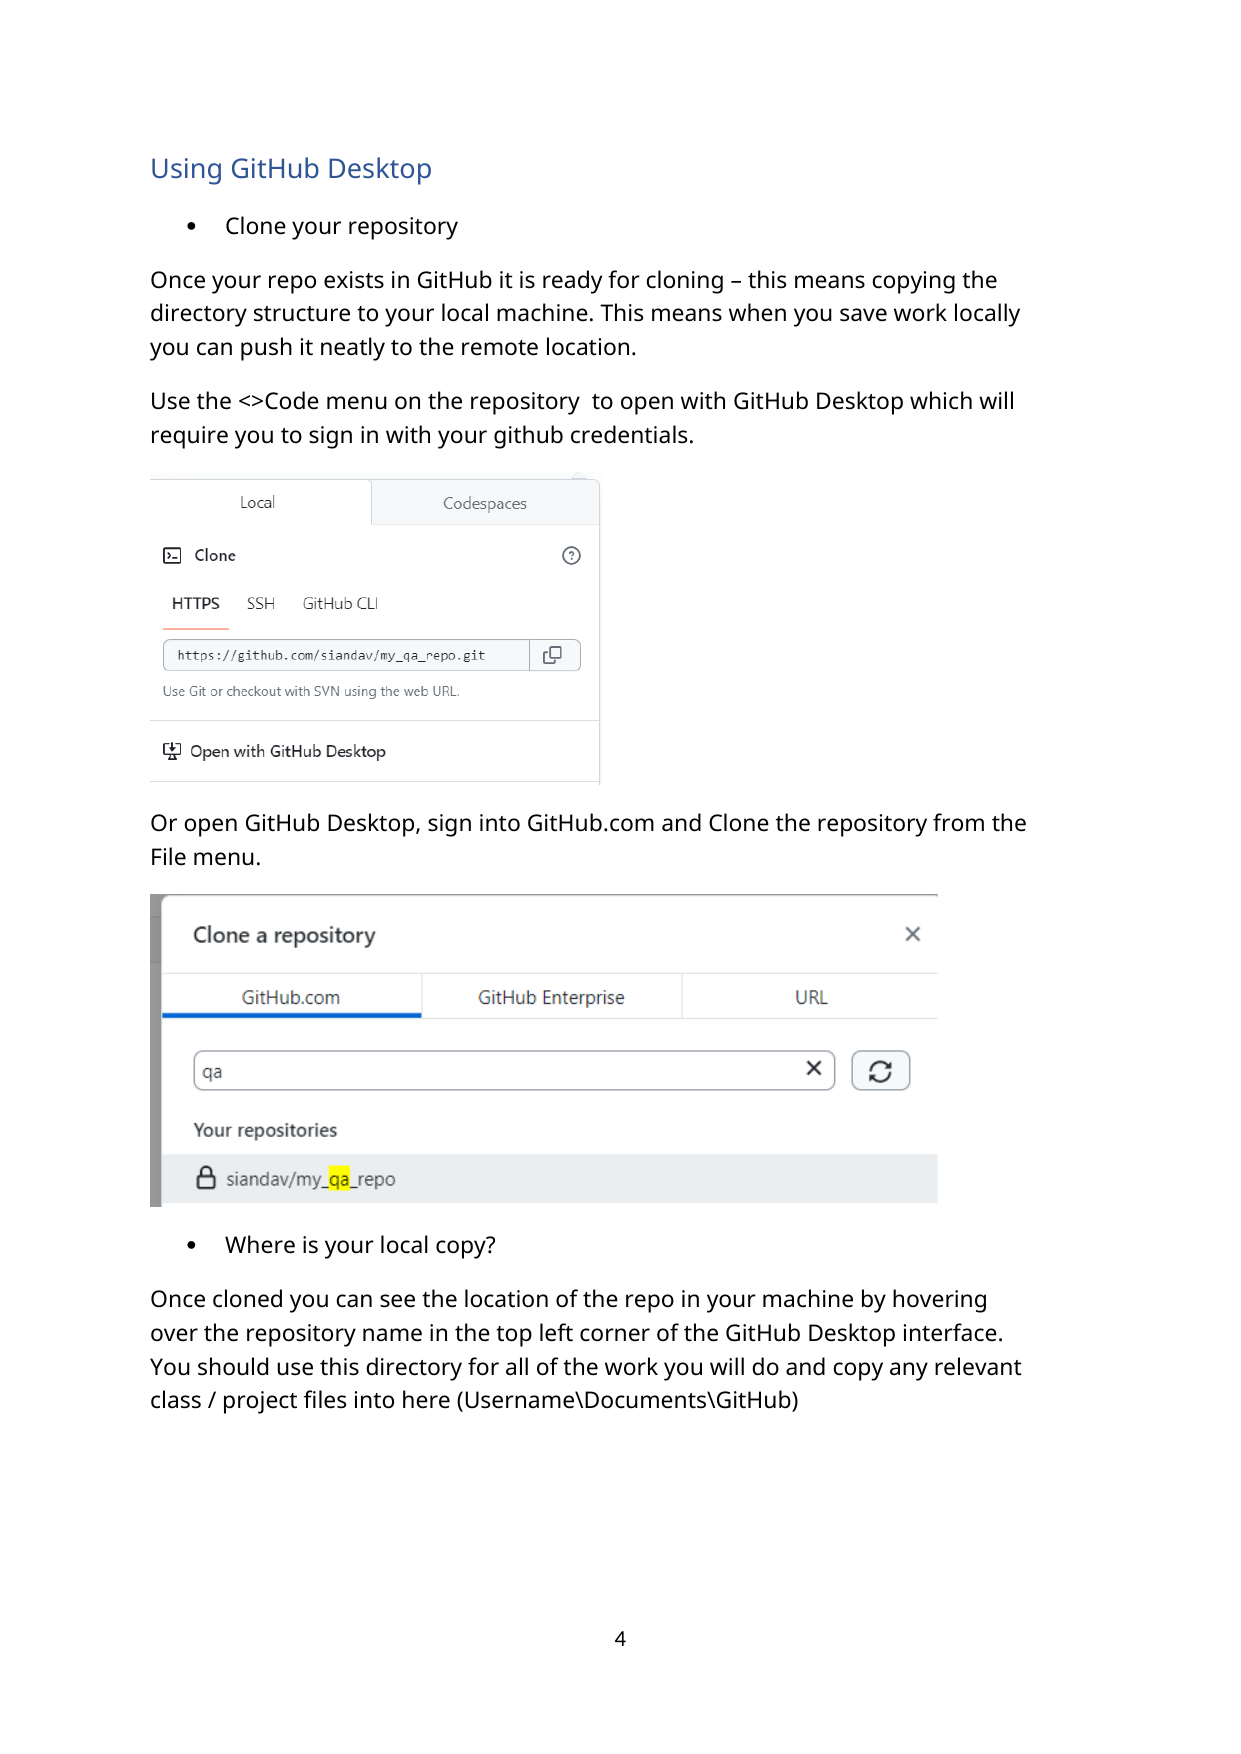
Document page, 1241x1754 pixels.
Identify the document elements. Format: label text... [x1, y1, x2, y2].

text Once your repo exists in GitHub it is ready for cloning – this means copying the directory structure to your local machine. This means when you save work locally you can push it neatly to the remote location. [150, 263, 1042, 362]
picture [150, 894, 938, 1207]
text Use the <>Code menu on the repository to open with GitHub Desktop which will require you to sign in with your github credentials. [150, 385, 1042, 450]
picture [150, 472, 603, 785]
list Clone your repository [187, 210, 1042, 241]
list Where is your local copy? [187, 1229, 1042, 1261]
subtitle Using GitHub Desktop [150, 150, 1090, 187]
text Or open GitHub Desktop, sign into GitHub.com and Clone the repository from the File menu. [150, 807, 1042, 872]
text Once cloned you can see the location of the repo in your machine by hovering over the repository name in the top left corner of the GitHub Desktop interface. You should use this directory for all of the work you will do and copy any relevant class / project files into here (Username\Documents\GitHub) [150, 1283, 1042, 1416]
